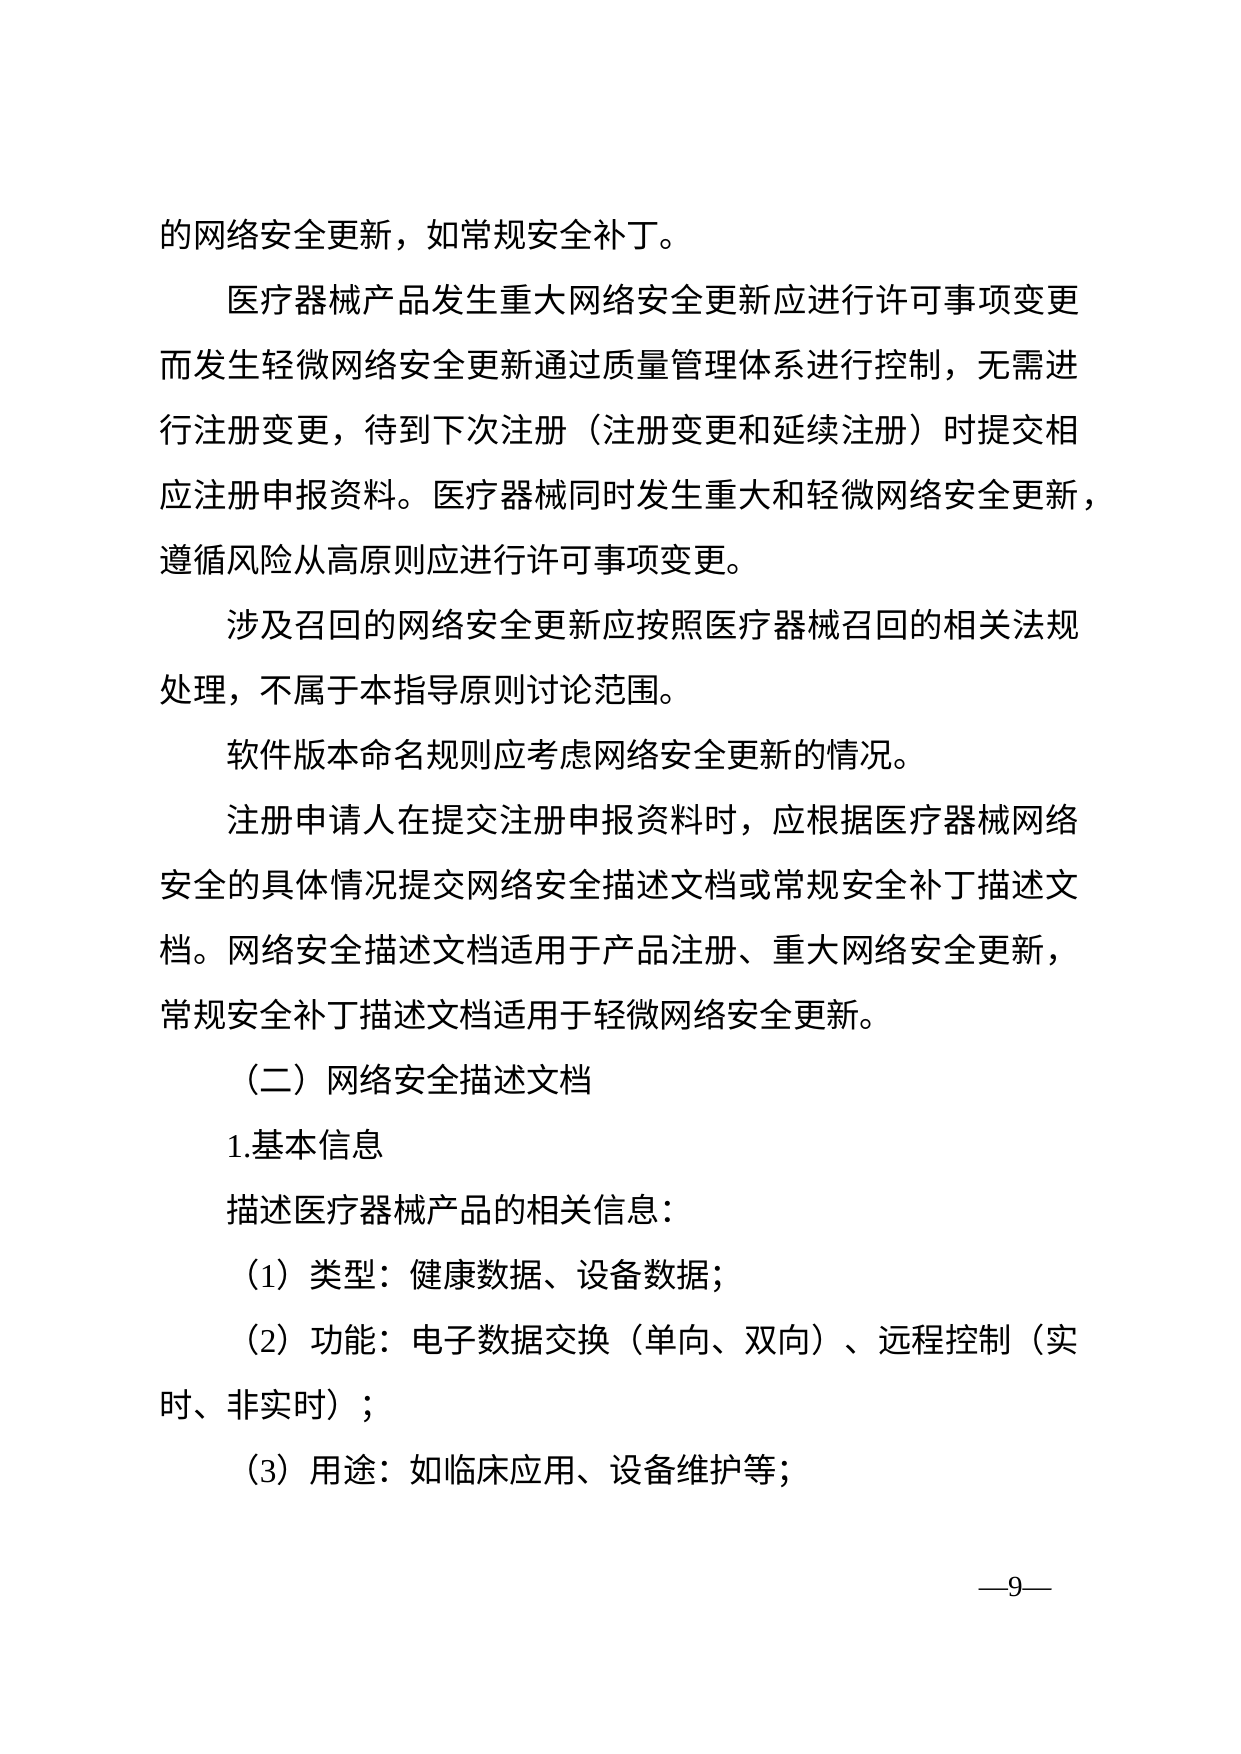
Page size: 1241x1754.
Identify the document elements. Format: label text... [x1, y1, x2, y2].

text （2）功能：电子数据交换（单向、双向）、远程控制（实时、非实时）； [159, 1306, 1081, 1436]
text 软件版本命名规则应考虑网络安全更新的情况。 [159, 721, 1081, 786]
text 注册申请人在提交注册申报资料时，应根据医疗器械网络安全的具体情况提交网络安全描述文档或常规安全补丁描述文档。网络安全描述文档适用于产品注册、重大网络安全更新，常规安全补丁描述文档适用于轻微网络安全更新。 [159, 786, 1081, 1046]
text （3）用途：如临床应用、设备维护等； [159, 1436, 1081, 1501]
text 涉及召回的网络安全更新应按照医疗器械召回的相关法规处理，不属于本指导原则讨论范围。 [159, 591, 1081, 721]
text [159, 201, 1081, 266]
text 描述医疗器械产品的相关信息： [159, 1176, 1081, 1241]
text （二）网络安全描述文档 [159, 1046, 1081, 1111]
text （1）类型：健康数据、设备数据； [159, 1241, 1081, 1306]
text 医疗器械产品发生重大网络安全更新应进行许可事项变更，而发生轻微网络安全更新通过质量管理体系进行控制，无需进行注册变更，待到下次注册（注册变更和延续注册）时提交相应注册申报资料。医疗器械同时发生重大和轻微网络安全更新，遵循风险从高原则应进行许可事项变更。 [159, 266, 1081, 591]
text 1.基本信息 [159, 1111, 1081, 1176]
